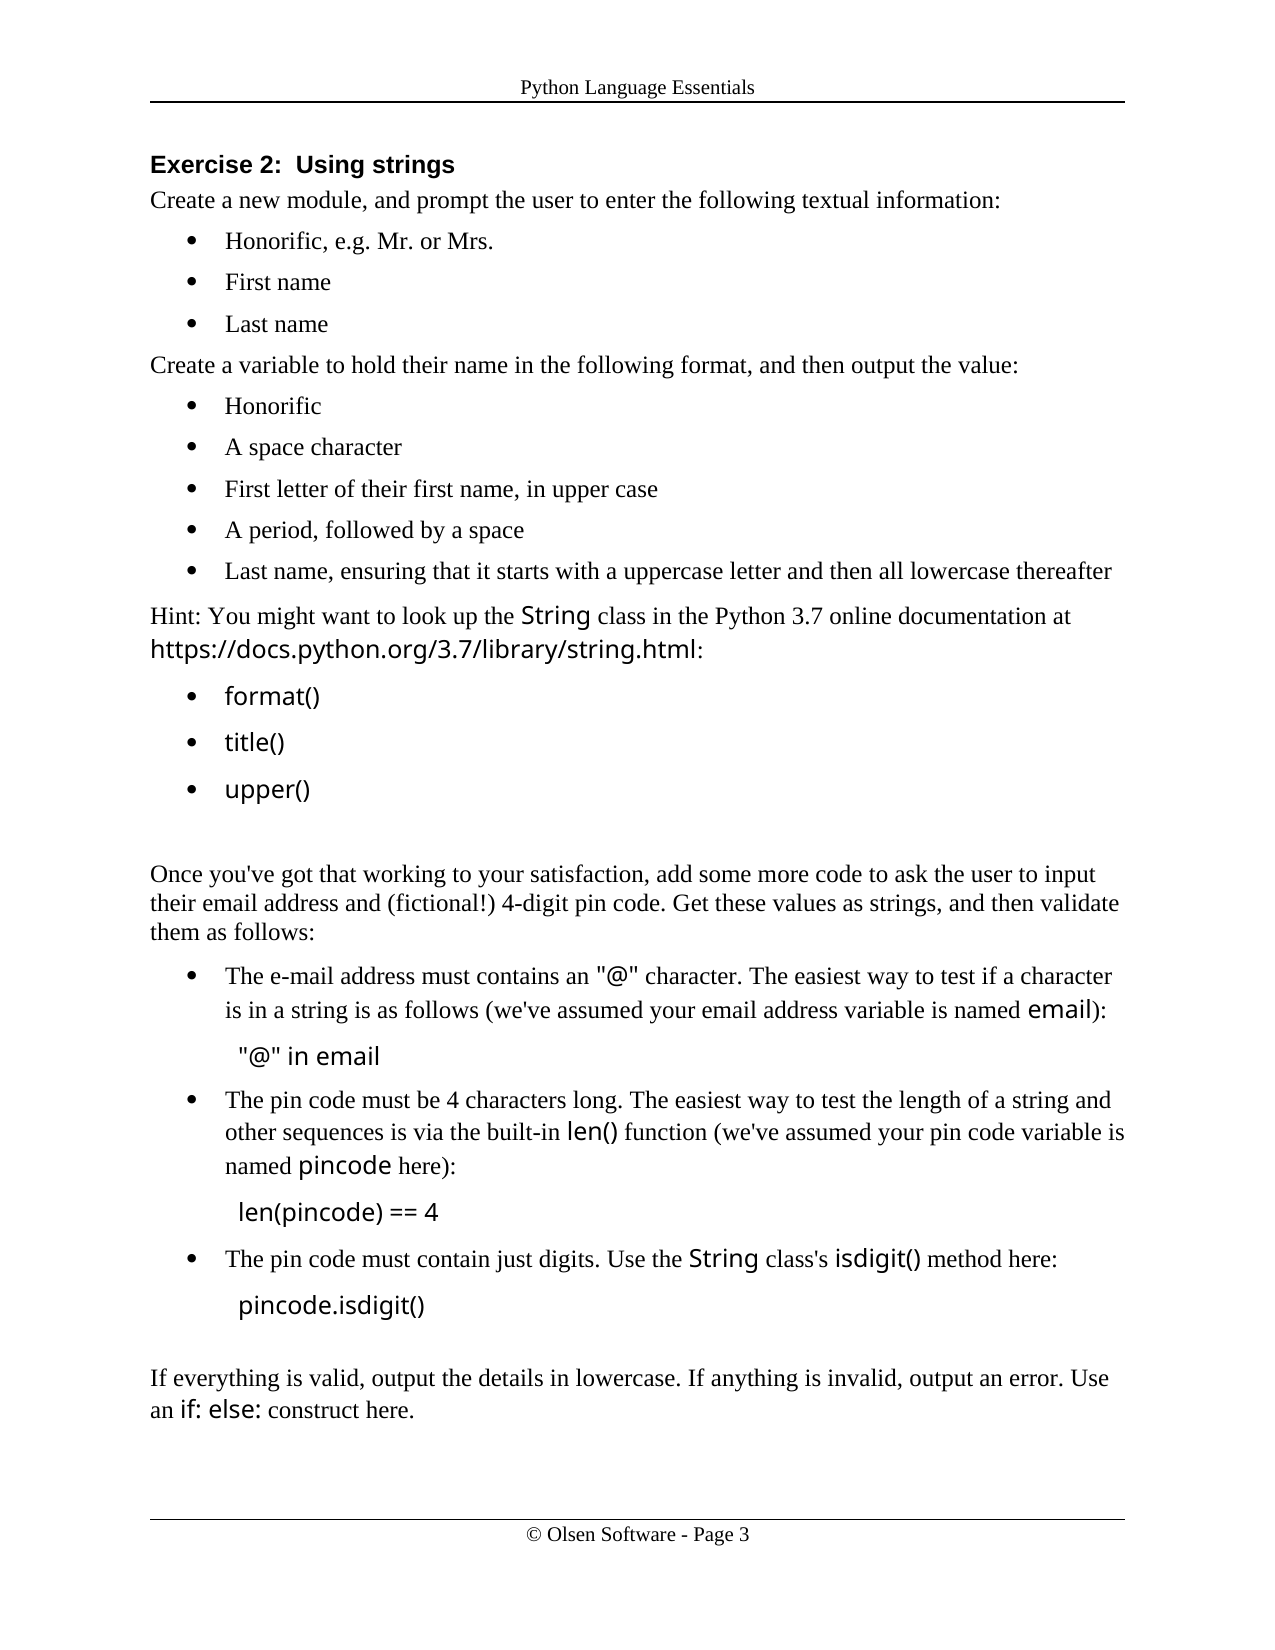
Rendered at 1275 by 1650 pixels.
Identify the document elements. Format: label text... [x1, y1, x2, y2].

list title() [187, 725, 1125, 759]
text Once you've got that working to your satisfaction, add some more code to ask the user to input their email address and (fictional!) 4-digit pin code. Get these values as strings, and then validate them as follows: [150, 859, 1125, 945]
list The pin code must be 4 characters long. The easiest way to test the length of a string and other sequences is via the built-in len() function (we've assumed your pin code variable is named pincode here): [187, 1085, 1125, 1182]
list First name [187, 267, 1125, 296]
list Last name, ensuring that it starts with a uppercase letter and then all lowercase thereafter [187, 556, 1125, 585]
list The e-mail address must contains an "@" character. The easiest way to test if a character is in a string is as follows (we've assumed your email address variable is named email): [187, 958, 1125, 1026]
list upper() [187, 771, 1125, 805]
text "@" in email [225, 1038, 1125, 1072]
text pincode.isdigit() [225, 1287, 1125, 1350]
text len(pincode) == 4 [225, 1194, 1125, 1228]
text Create a variable to hold their name in the following format, and then output the value: [150, 350, 1125, 379]
text Create a new module, and prompt the user to enter the following textual information: [150, 185, 1125, 214]
list The pin code must contain just digits. Use the String class's isdigit() method here: [187, 1241, 1125, 1275]
list First letter of their first name, in upper case [187, 474, 1125, 502]
list Last name [187, 309, 1125, 337]
list A period, followed by a space [187, 515, 1125, 544]
subtitle Exercise 2: Using strings [150, 150, 1125, 179]
list A space character [187, 432, 1125, 461]
text If everything is valid, output the details in lowercase. If anything is invalid, output an error. Use an if: else: construct here. [150, 1363, 1125, 1426]
list Honorific [187, 391, 1125, 420]
list Honorific, e.g. Mr. or Mrs. [187, 226, 1125, 255]
text Hint: You might want to look up the String class in the Python 3.7 online documentation at https://docs.python.org/3.7/library/string.html: [150, 597, 1125, 666]
list format() [187, 678, 1125, 712]
